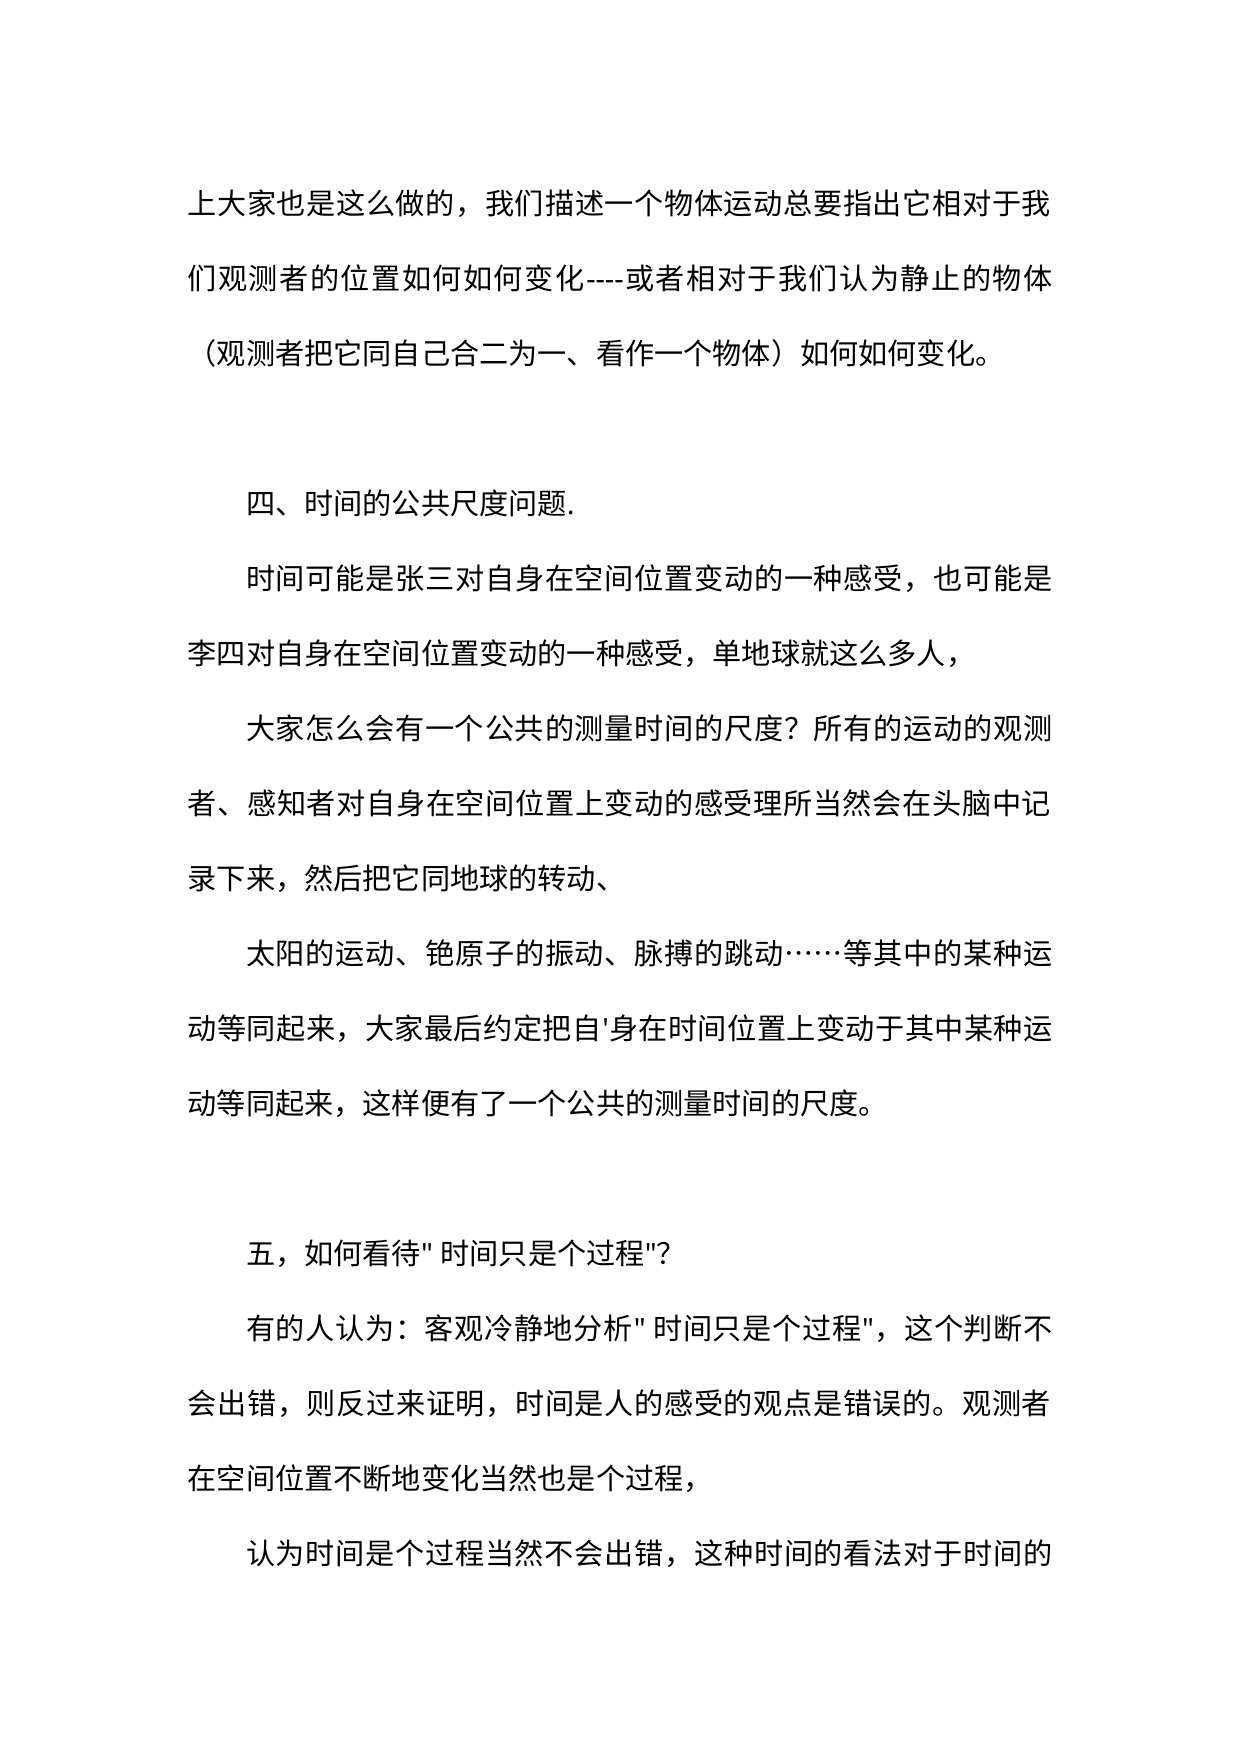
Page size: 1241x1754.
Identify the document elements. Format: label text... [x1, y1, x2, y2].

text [187, 164, 1053, 389]
text 有的人认为：客观冷静地分析" 时间只是个过程"，这个判断不会出错，则反过来证明，时间是人的感受的观点是错误的。观测者在空间位置不断地变化当然也是个过程， [187, 1289, 1053, 1514]
text 五，如何看待" 时间只是个过程"？ [187, 1214, 1053, 1289]
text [187, 1514, 1053, 1589]
text 四、时间的公共尺度问题. [187, 464, 1053, 539]
text 太阳的运动、铯原子的振动、脉搏的跳动……等其中的某种运动等同起来，大家最后约定把自'身在时间位置上变动于其中某种运动等同起来，这样便有了一个公共的测量时间的尺度。 [187, 914, 1053, 1139]
text 大家怎么会有一个公共的测量时间的尺度？所有的运动的观测者、感知者对自身在空间位置上变动的感受理所当然会在头脑中记录下来，然后把它同地球的转动、 [187, 689, 1053, 914]
text 时间可能是张三对自身在空间位置变动的一种感受，也可能是李四对自身在空间位置变动的一种感受，单地球就这么多人， [187, 539, 1053, 689]
